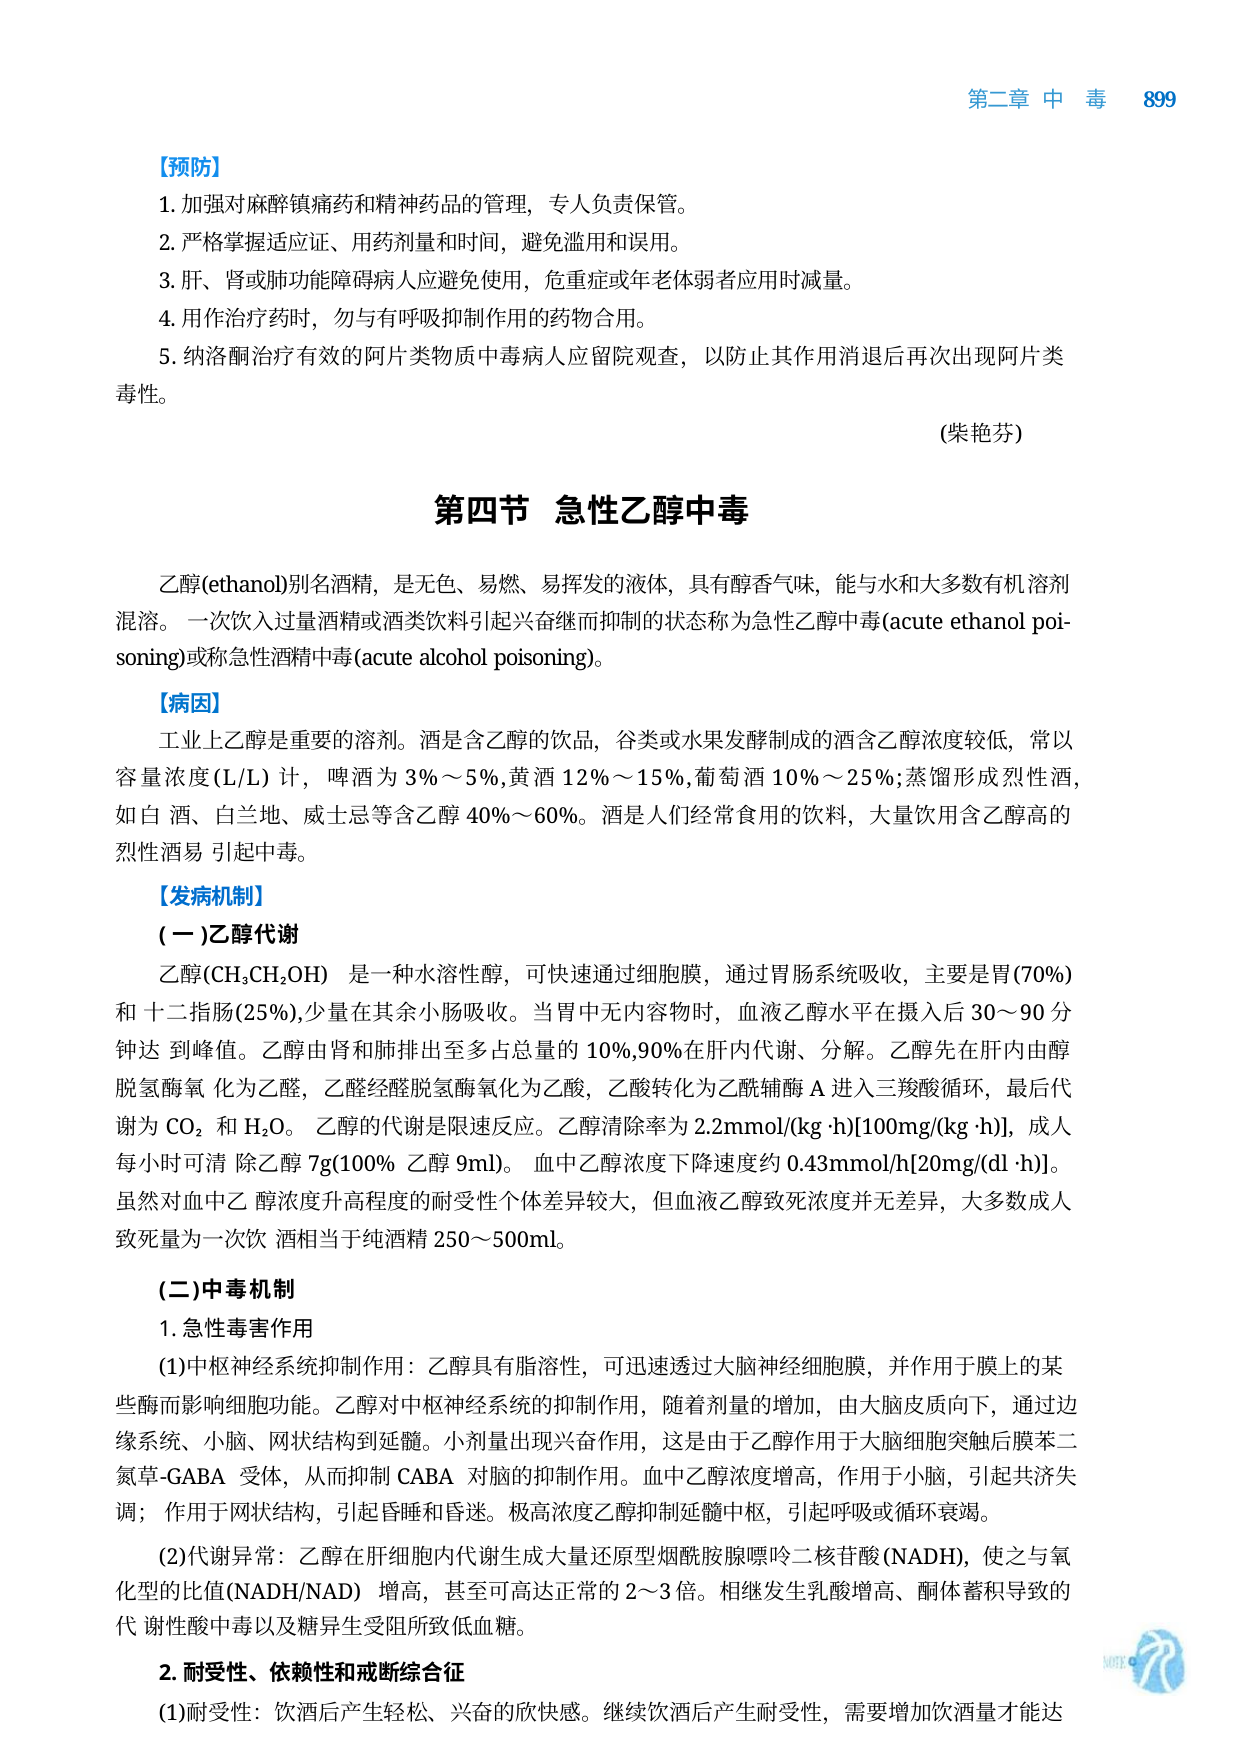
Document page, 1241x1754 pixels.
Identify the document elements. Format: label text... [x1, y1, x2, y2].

text 【病因】 [148, 688, 1191, 717]
text 工业上乙醇是重要的溶剂。酒是含乙醇的饮品，谷类或水果发酵制成的酒含乙醇浓度较低，常以 容量浓度(L/L) 计，啤酒为3%～5%,黄酒12%～15%,葡萄酒10%～25%;蒸馏形成烈性酒，如白 酒、白兰地、威士忌等含乙醇40%～60%。酒是人们经常食用的饮料，大量饮用含乙醇高的烈性酒易 引起中毒。 [116, 723, 1073, 867]
text 【发病机制】 [148, 882, 1191, 911]
text 3. 肝、肾或肺功能障碍病人应避免使用，危重症或年老体弱者应用时减量。 [158, 266, 1191, 294]
text (2)代谢异常：乙醇在肝细胞内代谢生成大量还原型烟酰胺腺嘌呤二核苷酸(NADH), 使之与氧 化型的比值(NADH/NAD) 增高，甚至可高达正常的2～3倍。相继发生乳酸增高、酮体蓄积导致的代 谢性酸中毒以及糖异生受阻所致低血糖。 [116, 1539, 1072, 1641]
text 乙醇(CH₃CH₂OH) 是一种水溶性醇，可快速通过细胞膜，通过胃肠系统吸收，主要是胃(70%)和 十二指肠(25%),少量在其余小肠吸收。当胃中无内容物时，血液乙醇水平在摄入后30～90分钟达 到峰值。乙醇由肾和肺排出至多占总量的10%,90%在肝内代谢、分解。乙醇先在肝内由醇脱氢酶氧 化为乙醛，乙醛经醛脱氢酶氧化为乙酸，乙酸转化为乙酰辅酶A 进入三羧酸循环，最后代谢为 CO₂ 和 H₂O。 乙醇的代谢是限速反应。乙醇清除率为2.2mmol/(kg ·h)[100mg/(kg ·h)], 成人每小时可清 除乙醇7g(100% 乙醇9ml)。 血中乙醇浓度下降速度约0.43mmol/h[20mg/(dl ·h)]。 虽然对血中乙 醇浓度升高程度的耐受性个体差异较大，但血液乙醇致死浓度并无差异，大多数成人致死量为一次饮 酒相当于纯酒精250～500ml。 [116, 958, 1072, 1254]
text 乙醇(ethanol)别名酒精，是无色、易燃、易挥发的液体，具有醇香气味，能与水和大多数有机溶剂 混溶。 一次饮入过量酒精或酒类饮料引起兴奋继而抑制的状态称为急性乙醇中毒(acute ethanol poi- soning)或称急性酒精中毒(acute alcohol poisoning)。 [116, 567, 1071, 672]
text 2. 耐受性、依赖性和戒断综合征 [158, 1657, 1103, 1686]
text 1. 加强对麻醉镇痛药和精神药品的管理，专人负责保管。 [158, 189, 1191, 218]
text 5. 纳洛酮治疗有效的阿片类物质中毒病人应留院观查，以防止其作用消退后再次出现阿片类 [158, 342, 1191, 371]
text 1. 急性毒害作用 [158, 1313, 1191, 1342]
text (1)中枢神经系统抑制作用：乙醇具有脂溶性，可迅速透过大脑神经细胞膜，并作用于膜上的某 [158, 1351, 1191, 1380]
text 毒性。 [116, 380, 1191, 408]
text 第二章 中 毒 899 [116, 84, 1178, 113]
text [116, 1695, 1069, 1726]
text 些酶而影响细胞功能。乙醇对中枢神经系统的抑制作用，随着剂量的增加，由大脑皮质向下，通过边 缘系统、小脑、网状结构到延髓。小剂量出现兴奋作用，这是由于乙醇作用于大脑细胞突触后膜苯二 氮草-GABA 受体，从而抑制CABA 对脑的抑制作用。血中乙醇浓度增高，作用于小脑，引起共济失调； 作用于网状结构，引起昏睡和昏迷。极高浓度乙醇抑制延髓中枢，引起呼吸或循环衰竭。 [116, 1388, 1079, 1527]
text 第四节 急性乙醇中毒 [434, 488, 1191, 531]
text (柴艳芬) [939, 418, 1191, 447]
text ( 一 )乙醇代谢 [158, 919, 1191, 948]
text (二)中毒机制 [158, 1273, 1191, 1303]
text 2. 严格掌握适应证、用药剂量和时间，避免滥用和误用。 [158, 228, 1191, 256]
text 4. 用作治疗药时，勿与有呼吸抑制作用的药物合用。 [158, 304, 1191, 333]
picture [1103, 1622, 1191, 1696]
text 【预防】 [148, 152, 1191, 181]
